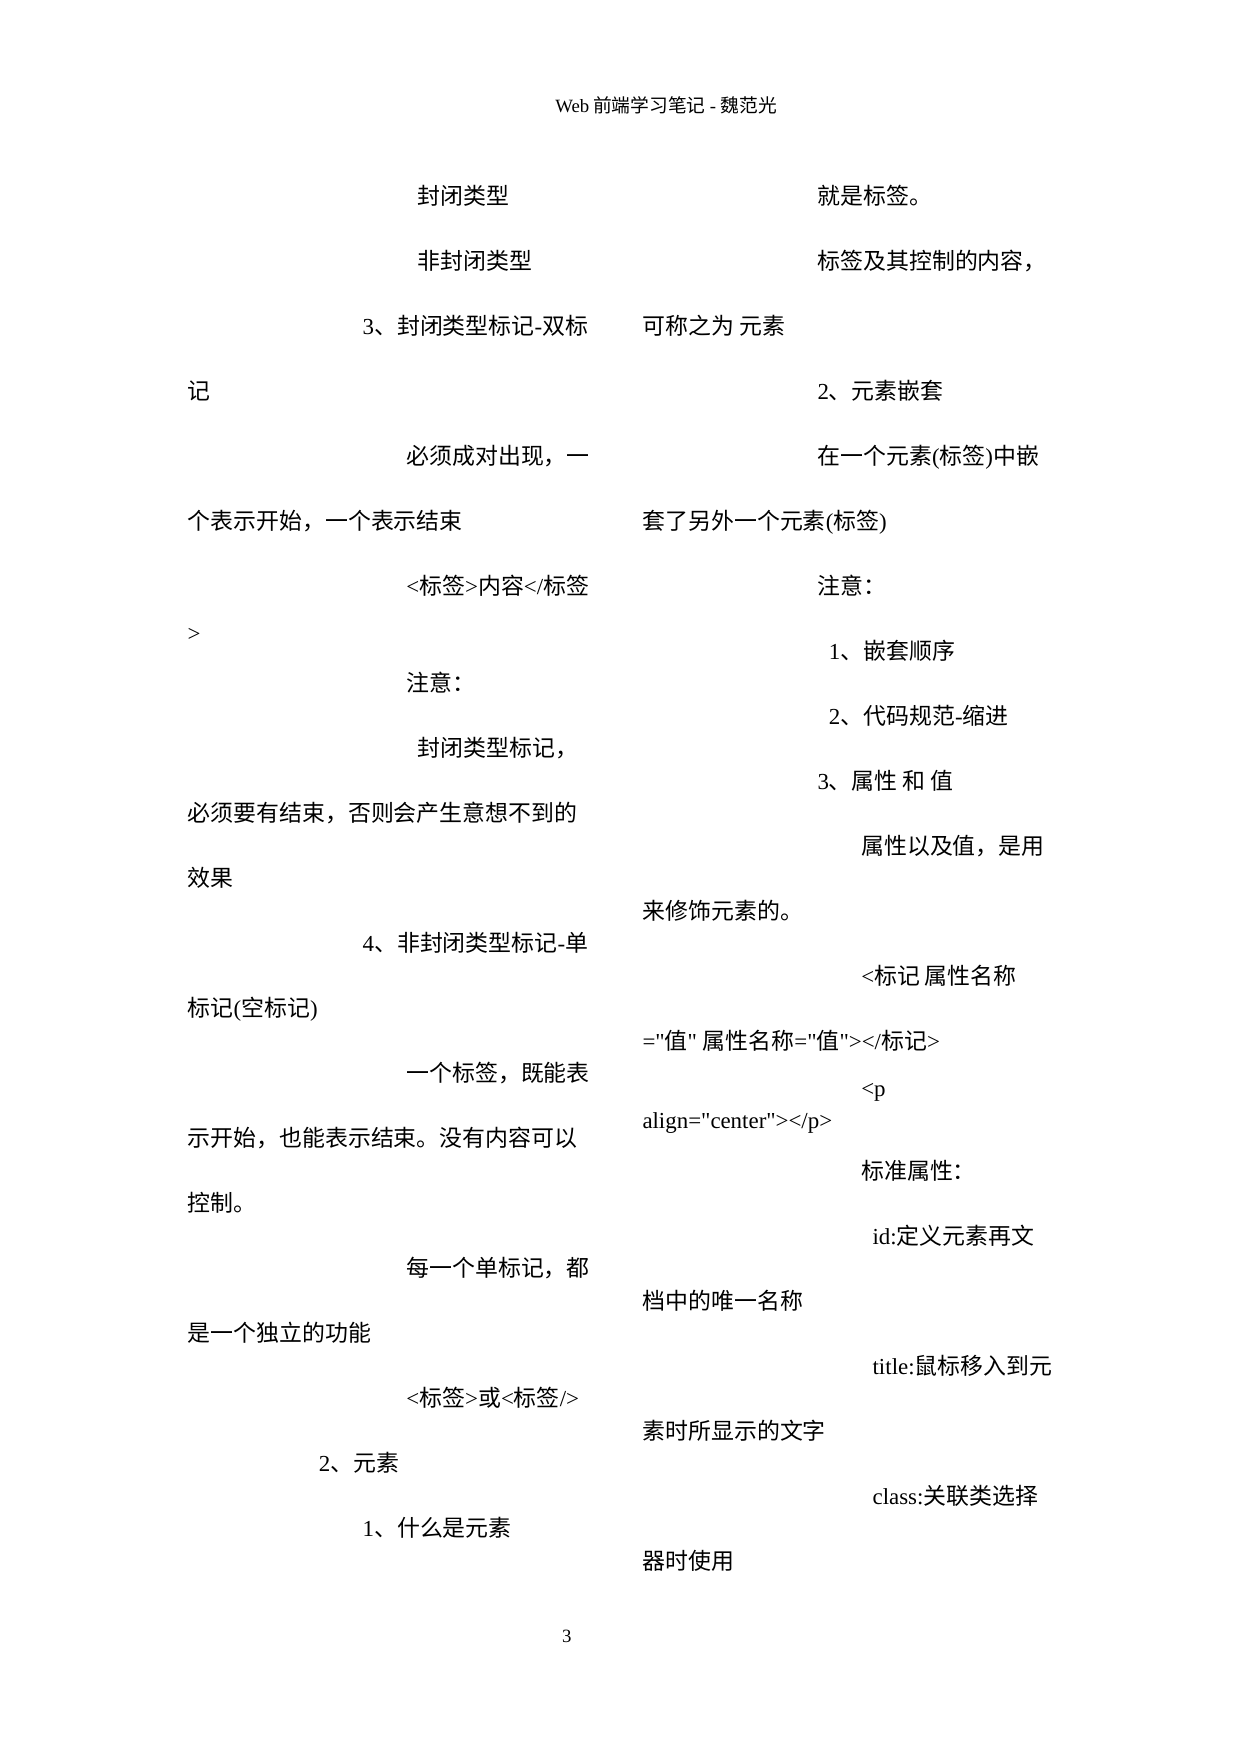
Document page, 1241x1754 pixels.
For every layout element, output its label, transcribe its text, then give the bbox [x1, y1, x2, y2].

text 2、元素 [187, 1429, 598, 1494]
text 3、封闭类型标记-双标记 [187, 292, 598, 422]
text id:定义元素再文档中的唯一名称 [642, 1202, 1053, 1332]
text 标签及其控制的内容，可称之为 元素 [642, 227, 1053, 357]
text 非封闭类型 [187, 227, 598, 292]
text <标签>或<标签/> [187, 1364, 598, 1429]
text 2、代码规范-缩进 [642, 682, 1053, 747]
text <标签>内容</标签> [187, 552, 598, 649]
text <p align="center"></p> [642, 1072, 1053, 1137]
text 注意： [187, 649, 598, 714]
text 每一个单标记，都是一个独立的功能 [187, 1234, 598, 1364]
text 属性以及值，是用来修饰元素的。 [642, 812, 1053, 942]
text 封闭类型 [187, 162, 598, 227]
text 必须成对出现，一个表示开始，一个表示结束 [187, 422, 598, 552]
text title:鼠标移入到元素时所显示的文字 [642, 1332, 1053, 1462]
text 标准属性： [642, 1137, 1053, 1202]
text 3、属性 和 值 [642, 747, 1053, 812]
text 4、非封闭类型标记-单标记(空标记) [187, 909, 598, 1039]
text 1、什么是元素 [187, 1494, 598, 1559]
text 2、元素嵌套 [642, 357, 1053, 422]
text 在一个元素(标签)中嵌套了另外一个元素(标签) [642, 422, 1053, 552]
text class:关联类选择器时使用 [642, 1462, 1053, 1592]
text 注意： [642, 552, 1053, 617]
text 封闭类型标记，必须要有结束，否则会产生意想不到的效果 [187, 714, 598, 909]
text <标记 属性名称="值" 属性名称="值"></标记> [642, 942, 1053, 1072]
text 一个标签，既能表示开始，也能表示结束。没有内容可以控制。 [187, 1039, 598, 1234]
text 1、嵌套顺序 [642, 617, 1053, 682]
text 就是标签。 [642, 162, 1053, 227]
